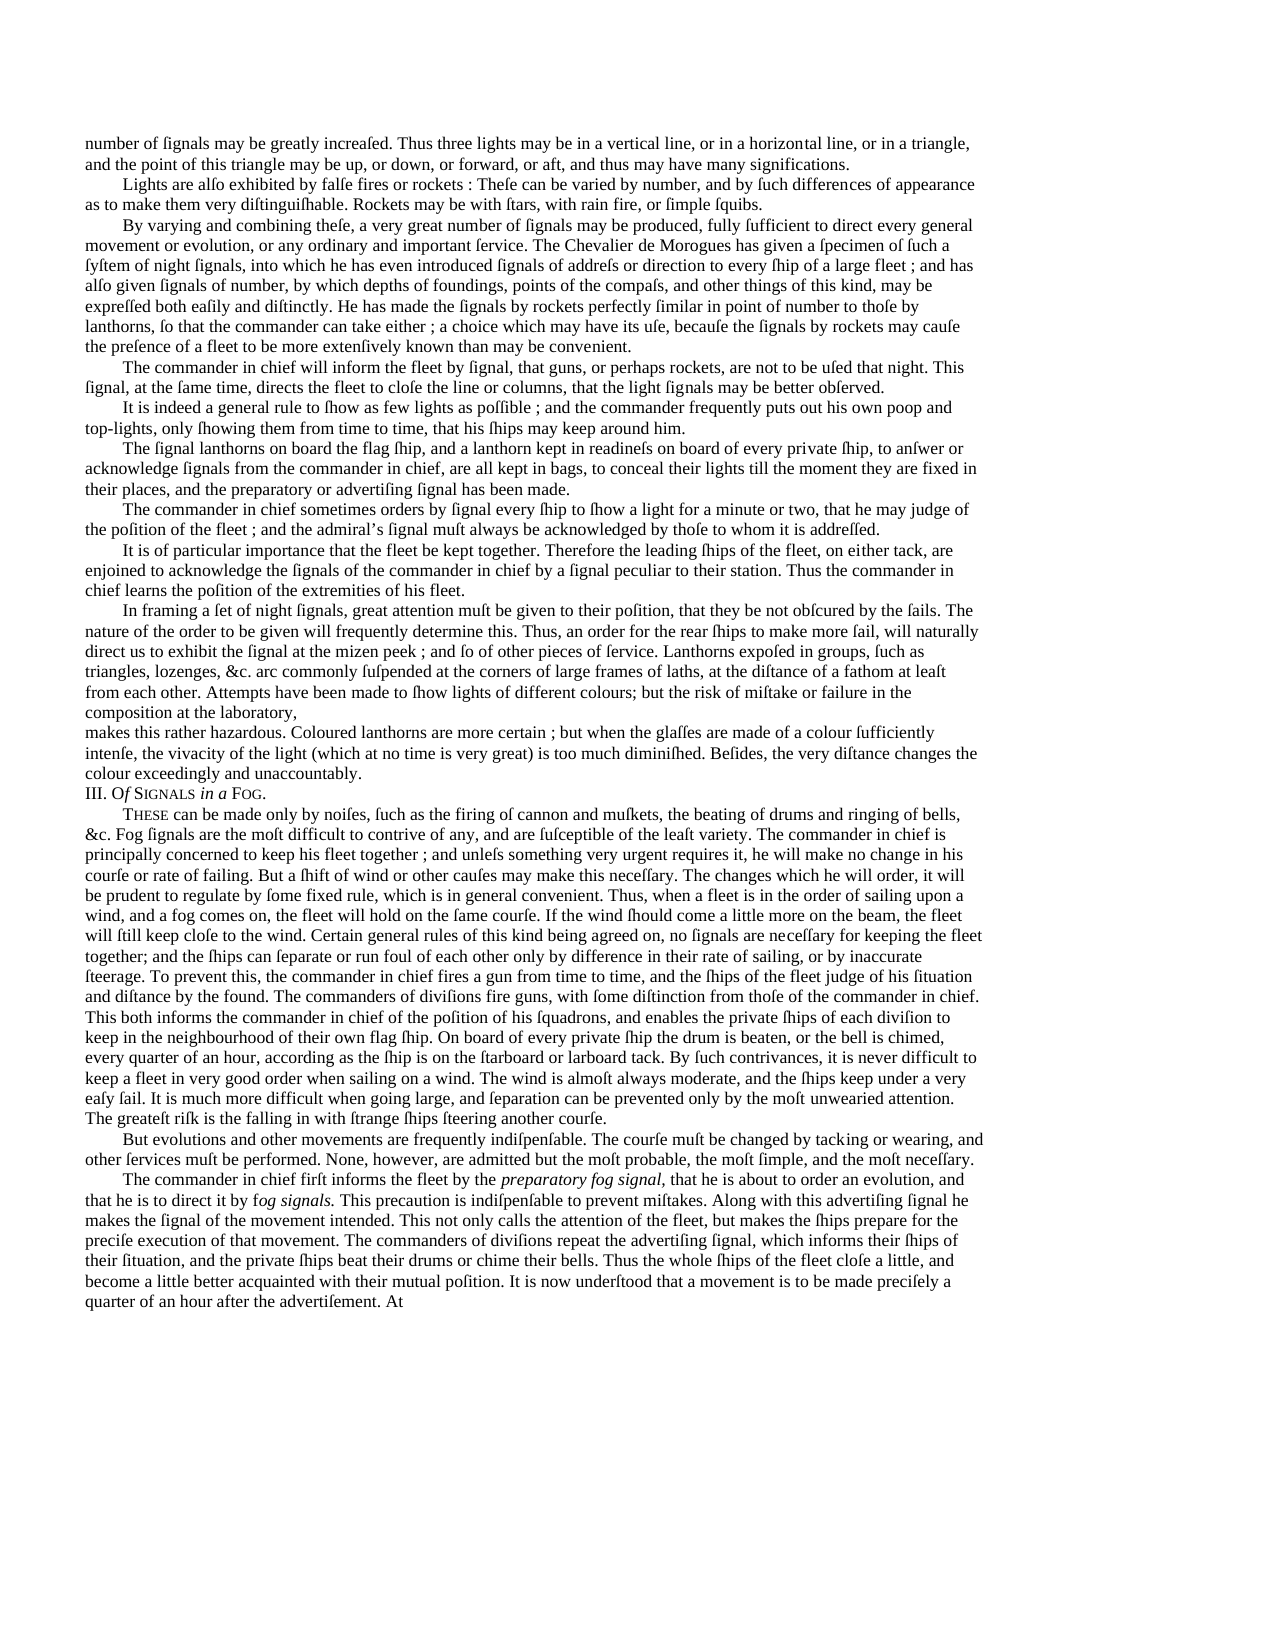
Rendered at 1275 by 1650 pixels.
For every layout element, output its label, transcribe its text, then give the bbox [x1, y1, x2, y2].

text In framing a ſet of night ſignals, great attention muſt be given to their poſition, that they be not obſcured by the ſails. The nature of the order to be given will frequently determine this. Thus, an order for the rear ſhips to make more ſail, will naturally direct us to exhibit the ſignal at the mizen peek ; and ſo of other pieces of ſervice. Lanthorns expoſed in groups, ſuch as triangles, lozenges, &c. arc commonly ſuſpended at the corners of large frames of laths, at the diſtance of a fathom at leaſt from each other. Attempts have been made to ſhow lights of different colours; but the risk of miſtake or failure in the composition at the laboratory, [85, 600, 984, 722]
text By varying and combining theſe, a very great number of ſignals may be produced, fully ſufficient to direct every general movement or evolution, or any ordinary and important ſervice. The Chevalier de Morogues has given a ſpecimen oſ ſuch a ſyſtem of night ſignals, into which he has even introduced ſignals of addreſs or direction to every ſhip of a large fleet ; and has alſo given ſignals of number, by which depths of foundings, points of the compaſs, and other things of this kind, may be expreſſed both eaſily and diſtinctly. He has made the ſignals by rockets perfectly ſimilar in point of number to thoſe by lanthorns, ſo that the commander can take either ; a choice which may have its uſe, becauſe the ſignals by rockets may cauſe the preſence of a fleet to be more extenſively known than may be convenient. [85, 214, 984, 357]
text The commander in chief firſt informs the fleet by the preparatory fog signal, that he is about to order an evolution, and that he is to direct it by fog signals. This precaution is indiſpenſable to prevent miſtakes. Along with this advertiſing ſignal he makes the ſignal of the movement intended. This not only calls the attention of the fleet, but makes the ſhips prepare for the preciſe execution of that movement. The commanders of diviſions repeat the advertiſing ſignal, which informs their ſhips of their ſituation, and the private ſhips beat their drums or chime their bells. Thus the whole ſhips of the fleet cloſe a little, and become a little better acquainted with their mutual poſition. It is now underſtood that a movement is to be made preciſely a quarter of an hour after the advertiſement. At [85, 1169, 984, 1311]
text makes this rather hazardous. Coloured lanthorns are more certain ; but when the glaſſes are made of a colour ſufficiently intenſe, the vivacity of the light (which at no time is very great) is too much diminiſhed. Beſides, the very diſtance changes the colour exceedingly and unaccountably. [85, 722, 984, 783]
text The commander in chief sometimes orders by ſignal every ſhip to ſhow a light for a minute or two, that he may judge of the poſition of the fleet ; and the admiral’s ſignal muſt always be acknowledged by thoſe to whom it is addreſſed. [85, 499, 984, 539]
text These can be made only by noiſes, ſuch as the firing oſ cannon and muſkets, the beating of drums and ringing of bells, &c. Fog ſignals are the moſt difficult to contrive of any, and are ſuſceptible of the leaſt variety. The commander in chief is principally concerned to keep his fleet together ; and unleſs something very urgent requires it, he will make no change in his courſe or rate of failing. But a ſhift of wind or other cauſes may make this neceſſary. The changes which he will order, it will be prudent to regulate by ſome fixed rule, which is in general convenient. Thus, when a fleet is in the order of sailing upon a wind, and a fog comes on, the fleet will hold on the ſame courſe. If the wind ſhould come a little more on the beam, the fleet will ſtill keep cloſe to the wind. Certain general rules of this kind being agreed on, no ſignals are neceſſary for keeping the fleet together; and the ſhips can ſeparate or run foul of each other only by difference in their rate of sailing, or by inaccurate ſteerage. To prevent this, the commander in chief fires a gun from time to time, and the ſhips of the fleet judge of his ſituation and diſtance by the found. The commanders of diviſions fire guns, with ſome diſtinction from thoſe of the commander in chief. This both informs the commander in chief of the poſition of his ſquadrons, and enables the private ſhips of each diviſion to keep in the neighbourhood of their own flag ſhip. On board of every private ſhip the drum is beaten, or the bell is chimed, every quarter of an hour, according as the ſhip is on the ſtarboard or larboard tack. By ſuch contrivances, it is never difficult to keep a fleet in very good order when sailing on a wind. The wind is almoſt always moderate, and the ſhips keep under a very eaſy ſail. It is much more difficult when going large, and ſeparation can be prevented only by the moſt unwearied attention. The greateſt riſk is the falling in with ſtrange ſhips ſteering another courſe. [85, 803, 984, 1128]
text It is indeed a general rule to ſhow as few lights as poſſible ; and the commander frequently puts out his own poop and top-lights, only ſhowing them from time to time, that his ſhips may keep around him. [85, 397, 984, 438]
text number of ſignals may be greatly increaſed. Thus three lights may be in a vertical line, or in a horizontal line, or in a triangle, and the point of this triangle may be up, or down, or forward, or aft, and thus may have many significations. [85, 133, 984, 174]
text It is of particular importance that the fleet be kept together. Therefore the leading ſhips of the fleet, on either tack, are enjoined to acknowledge the ſignals of the commander in chief by a ſignal peculiar to their station. Thus the commander in chief learns the poſition of the extremities of his fleet. [85, 539, 984, 600]
text But evolutions and other movements are frequently indiſpenſable. The courſe muſt be changed by tacking or wearing, and other ſervices muſt be performed. None, however, are admitted but the moſt probable, the moſt ſimple, and the moſt neceſſary. [85, 1128, 984, 1169]
text The commander in chief will inform the fleet by ſignal, that guns, or perhaps rockets, are not to be uſed that night. This ſignal, at the ſame time, directs the fleet to cloſe the line or columns, that the light ſignals may be better obſerved. [85, 357, 984, 397]
text The ſignal lanthorns on board the flag ſhip, and a lanthorn kept in readineſs on board of every private ſhip, to anſwer or acknowledge ſignals from the commander in chief, are all kept in bags, to conceal their lights till the moment they are fixed in their places, and the preparatory or advertiſing ſignal has been made. [85, 438, 984, 499]
text III. Of Signals in a Fog. [85, 783, 984, 803]
text Lights are alſo exhibited by falſe fires or rockets : Theſe can be varied by number, and by ſuch differences of appearance as to make them very diſtinguiſhable. Rockets may be with ſtars, with rain fire, or ſimple ſquibs. [85, 174, 984, 214]
